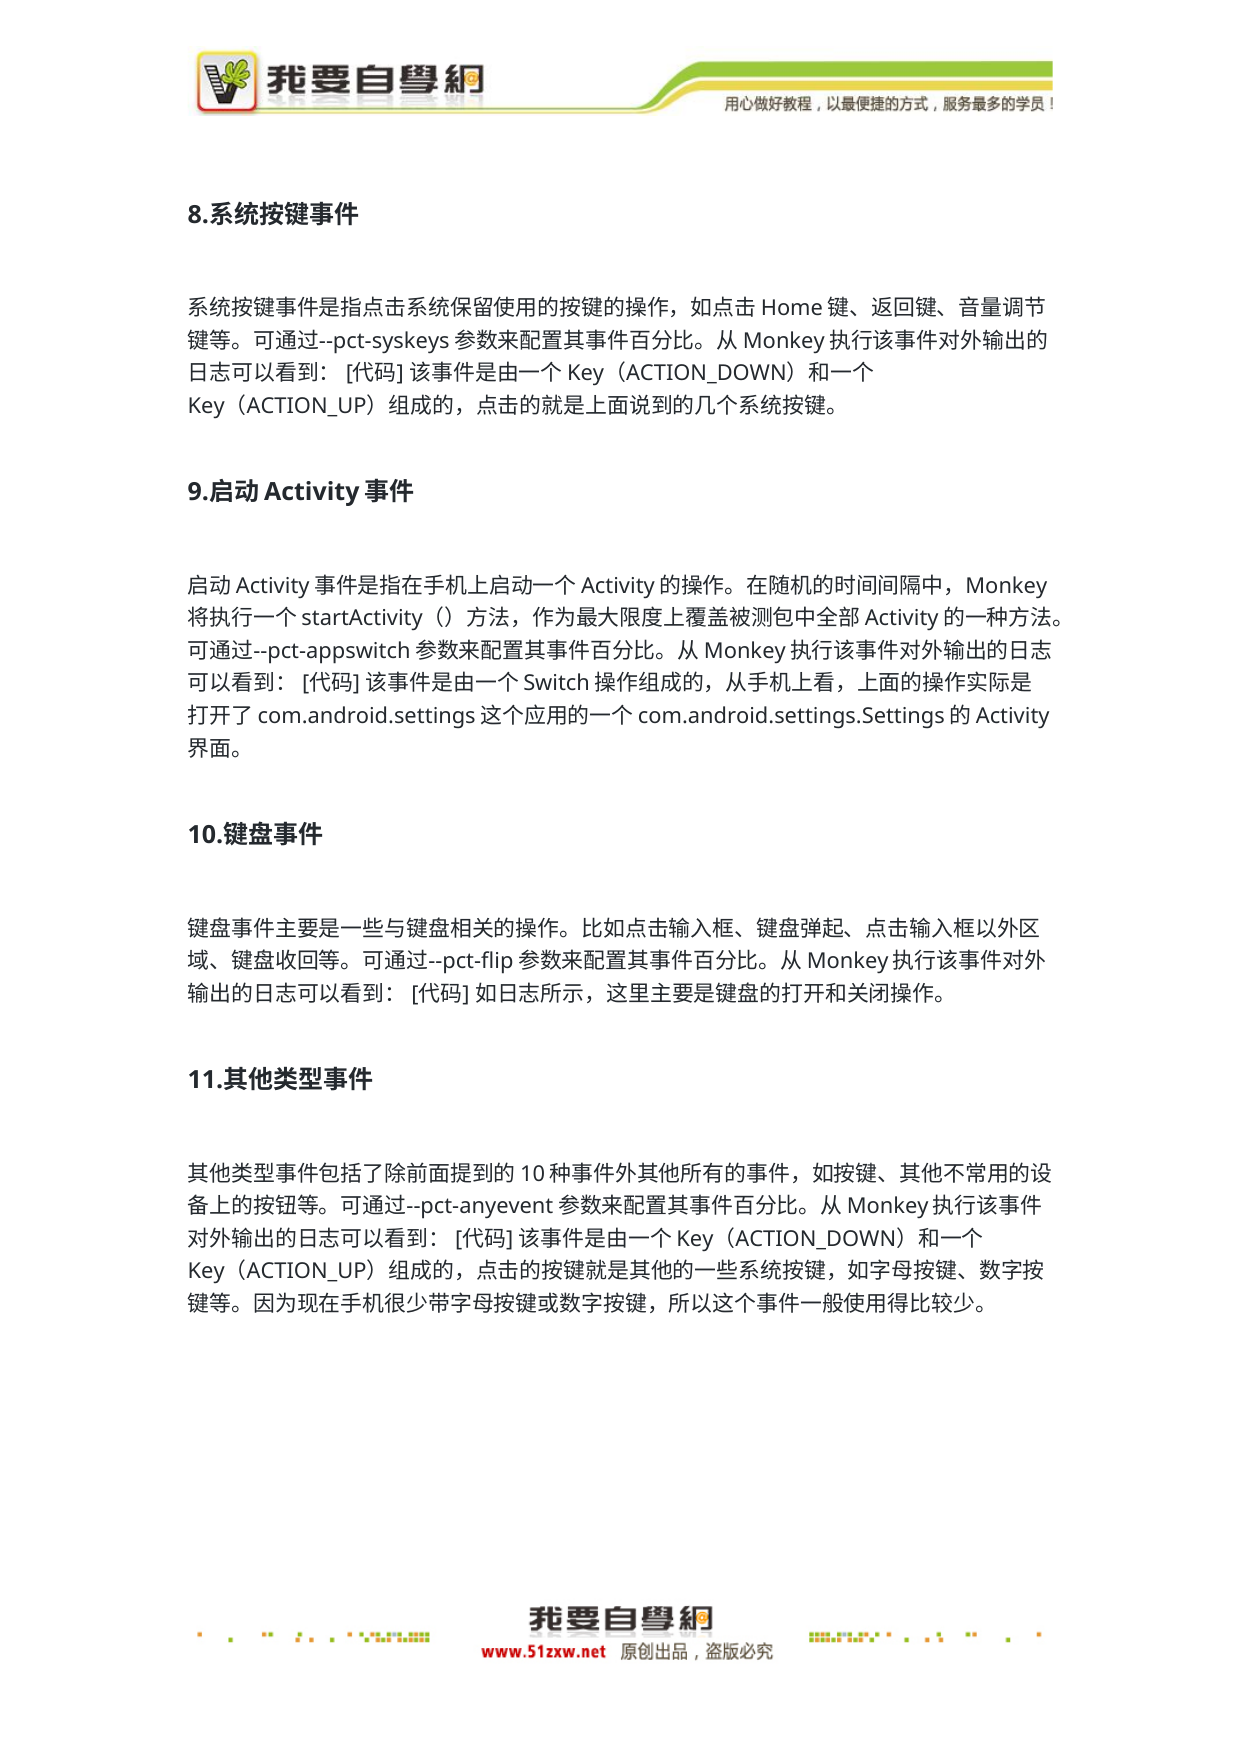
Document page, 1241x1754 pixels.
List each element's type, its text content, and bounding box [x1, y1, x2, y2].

subtitle 10.键盘事件 [187, 800, 1053, 865]
text 系统按键事件是指点击系统保留使用的按键的操作，如点击Home键、返回键、音量调节键等。可通过--pct-syskeys参数来配置其事件百分比。从Monkey执行该事件对外输出的日志可以看到： [代码] 该事件是由一个Key（ACTION_DOWN）和一个Key（ACTION_UP）组成的，点击的就是上面说到的几个系统按键。 [187, 290, 1053, 420]
picture [187, 1598, 1053, 1668]
subtitle 9.启动Activity事件 [187, 457, 1053, 522]
picture [187, 46, 1053, 116]
text 其他类型事件包括了除前面提到的10种事件外其他所有的事件，如按键、其他不常用的设备上的按钮等。可通过--pct-anyevent参数来配置其事件百分比。从Monkey执行该事件对外输出的日志可以看到： [代码] 该事件是由一个Key（ACTION_DOWN）和一个Key（ACTION_UP）组成的，点击的按键就是其他的一些系统按键，如字母按键、数字按键等。因为现在手机很少带字母按键或数字按键，所以这个事件一般使用得比较少。 [187, 1156, 1053, 1318]
subtitle 8.系统按键事件 [187, 180, 1053, 245]
subtitle 11.其他类型事件 [187, 1045, 1053, 1110]
text 键盘事件主要是一些与键盘相关的操作。比如点击输入框、键盘弹起、点击输入框以外区域、键盘收回等。可通过--pct-flip参数来配置其事件百分比。从Monkey执行该事件对外输出的日志可以看到： [代码] 如日志所示，这里主要是键盘的打开和关闭操作。 [187, 910, 1053, 1008]
text 启动Activity事件是指在手机上启动一个Activity的操作。在随机的时间间隔中，Monkey将执行一个startActivity（）方法，作为最大限度上覆盖被测包中全部Activity的一种方法。可通过--pct-appswitch参数来配置其事件百分比。从Monkey执行该事件对外输出的日志可以看到： [代码] 该事件是由一个Switch操作组成的，从手机上看，上面的操作实际是打开了com.android.settings这个应用的一个com.android.settings.Settings的Activity界面。 [187, 568, 1053, 763]
